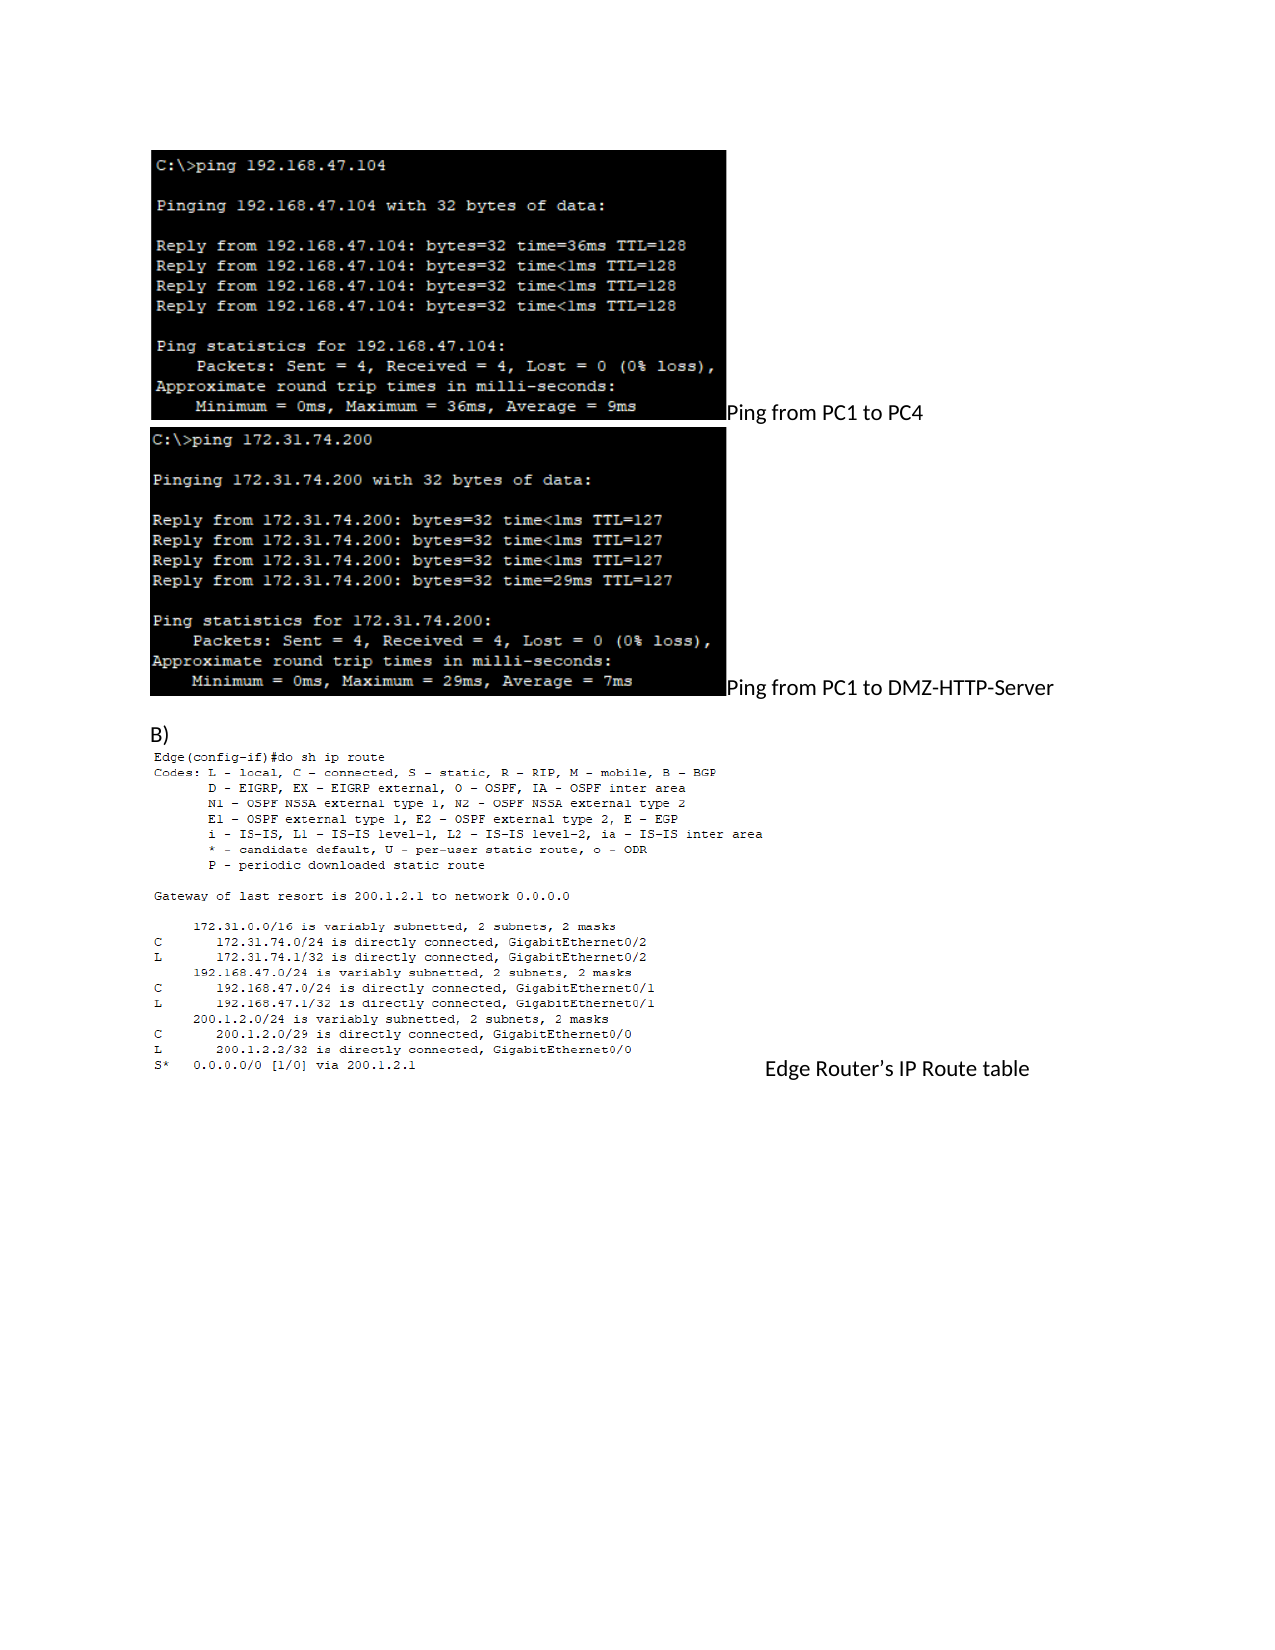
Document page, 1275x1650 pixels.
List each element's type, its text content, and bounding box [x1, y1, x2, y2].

picture [150, 427, 727, 696]
picture [150, 150, 727, 420]
picture [150, 750, 765, 1076]
